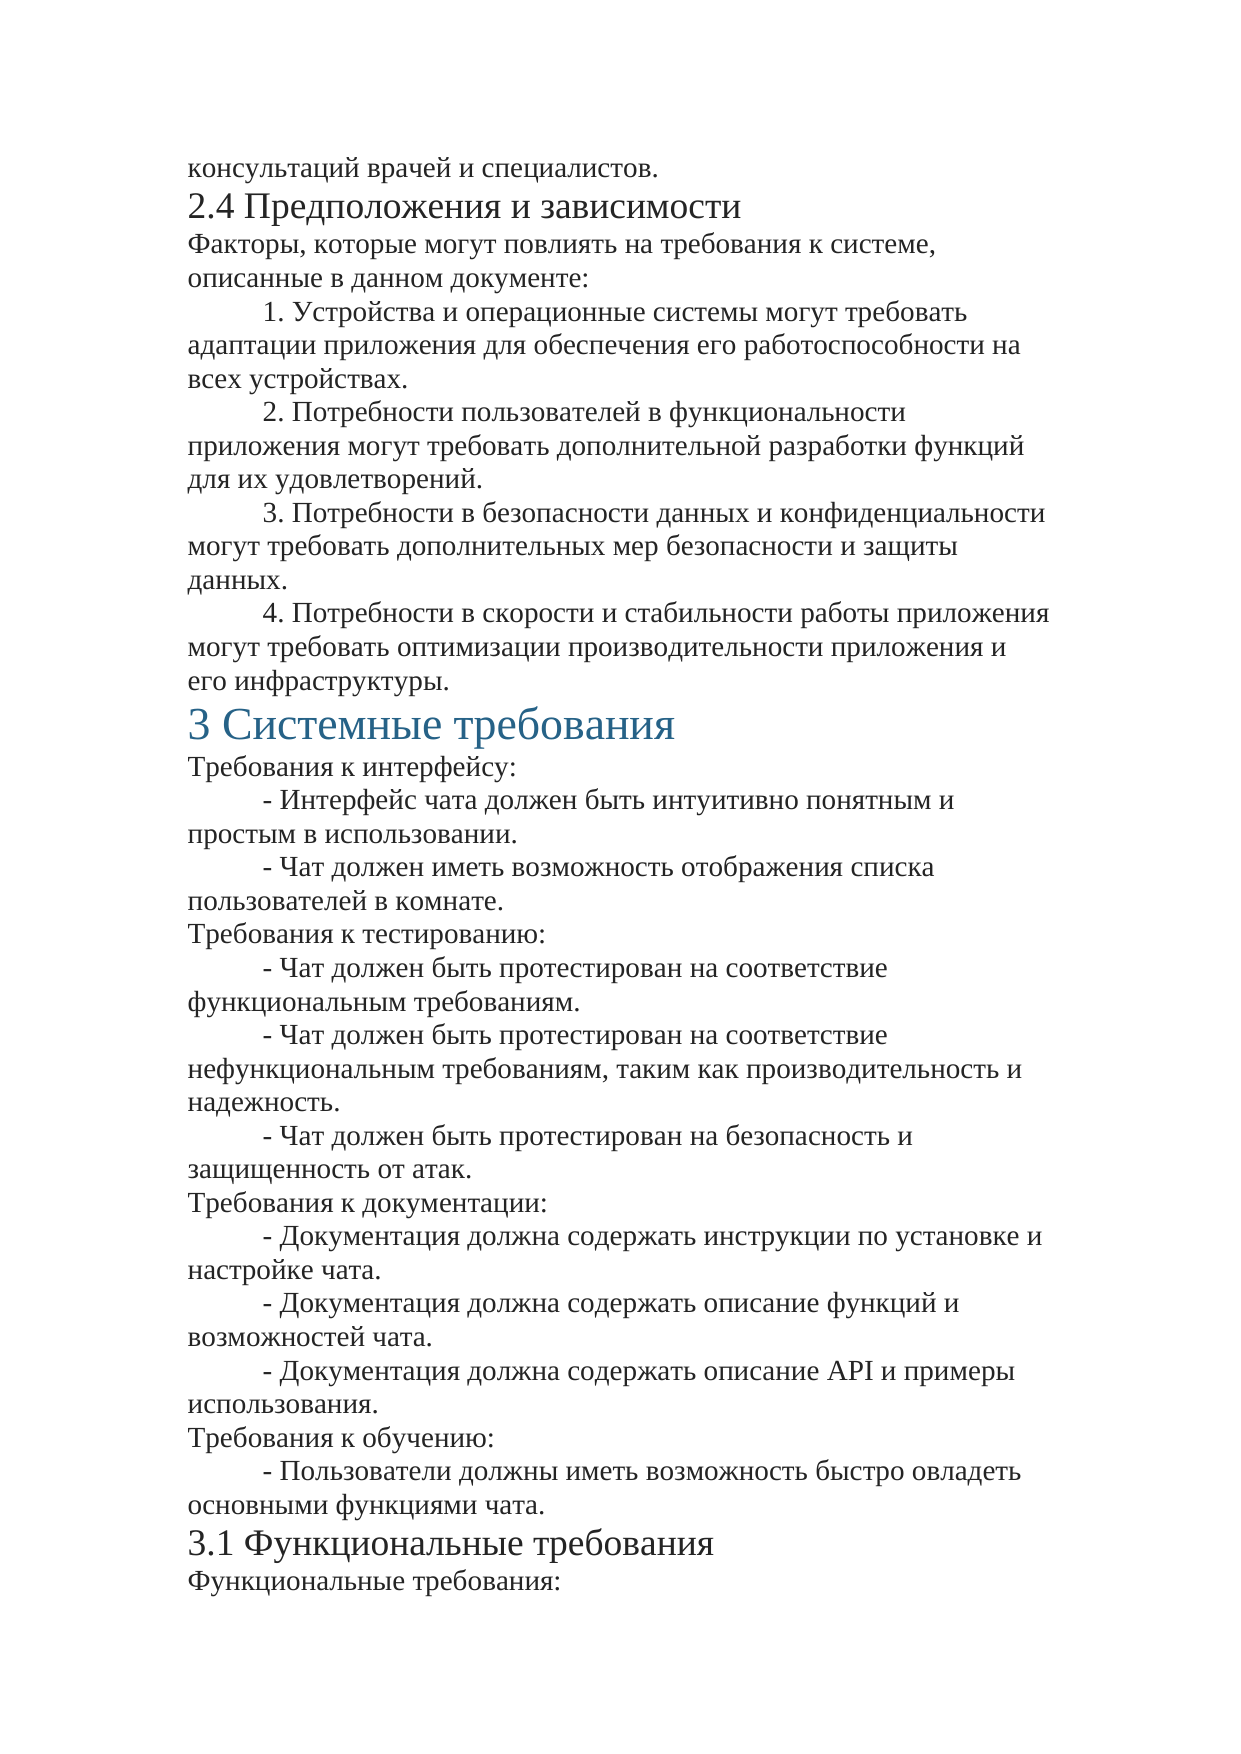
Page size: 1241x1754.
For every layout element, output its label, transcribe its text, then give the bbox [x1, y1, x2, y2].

text Требования к документации: [187, 1185, 1053, 1218]
text Факторы, которые могут повлиять на требования к системе, описанные в данном документе: [187, 227, 1053, 294]
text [187, 150, 1053, 183]
text - Документация должна содержать инструкции по установке и настройке чата. [187, 1218, 1053, 1286]
text - Чат должен быть протестирован на соответствие нефункциональным требованиям, таким как производительность и надежность. [187, 1017, 1053, 1118]
text - Чат должен иметь возможность отображения списка пользователей в комнате. [187, 849, 1053, 917]
text - Документация должна содержать описание API и примеры использования. [187, 1353, 1053, 1420]
text - Чат должен быть протестирован на безопасность и защищенность от атак. [187, 1118, 1053, 1185]
text Требования к интерфейсу: [187, 749, 1053, 782]
text 3 Системные требования [187, 696, 1053, 749]
text 2.4 Предположения и зависимости [187, 183, 1053, 227]
text 3. Потребности в безопасности данных и конфиденциальности могут требовать дополнительных мер безопасности и защиты данных. [187, 495, 1053, 596]
text Функциональные требования: [187, 1563, 1053, 1597]
text - Пользователи должны иметь возможность быстро овладеть основными функциями чата. [187, 1453, 1053, 1520]
text Требования к тестированию: [187, 917, 1053, 950]
text - Интерфейс чата должен быть интуитивно понятным и простым в использовании. [187, 782, 1053, 849]
text 4. Потребности в скорости и стабильности работы приложения могут требовать оптимизации производительности приложения и его инфраструктуры. [187, 596, 1053, 696]
text 3.1 Функциональные требования [187, 1520, 1053, 1563]
text - Чат должен быть протестирован на соответствие функциональным требованиям. [187, 950, 1053, 1017]
text 1. Устройства и операционные системы могут требовать адаптации приложения для обеспечения его работоспособности на всех устройствах. [187, 294, 1053, 394]
text - Документация должна содержать описание функций и возможностей чата. [187, 1286, 1053, 1353]
text 2. Потребности пользователей в функциональности приложения могут требовать дополнительной разработки функций для их удовлетворений. [187, 394, 1053, 495]
text Требования к обучению: [187, 1420, 1053, 1453]
